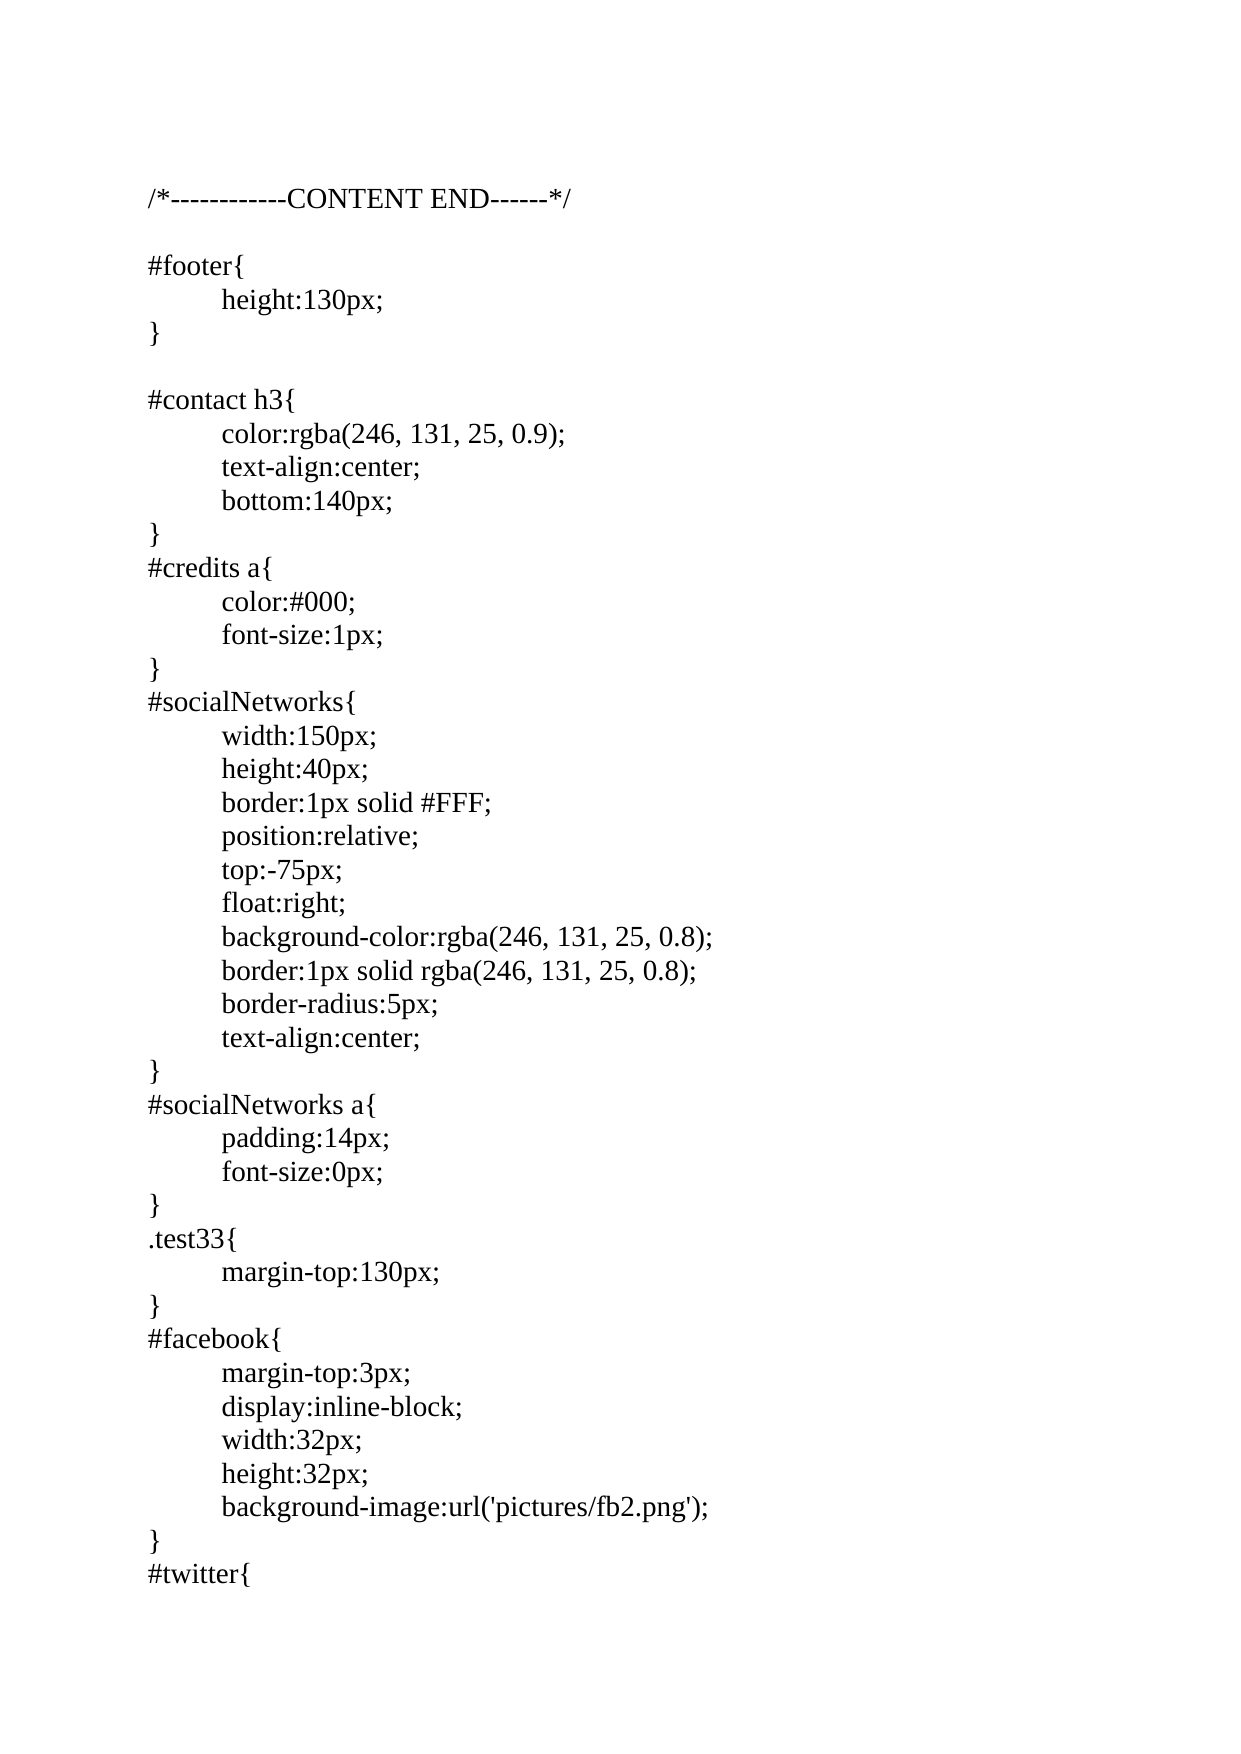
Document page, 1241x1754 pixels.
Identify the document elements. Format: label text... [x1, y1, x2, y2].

text #socialNetworks{ [148, 684, 1093, 718]
text font-size:1px; [148, 617, 1093, 651]
text } [148, 1053, 1093, 1087]
text border:1px solid rgba(246, 131, 25, 0.8); [148, 953, 1093, 986]
text } [148, 651, 1093, 684]
text background-image:url('pictures/fb2.png'); [148, 1489, 1093, 1523]
text padding:14px; [148, 1120, 1093, 1154]
text margin-top:3px; [148, 1355, 1093, 1389]
text #contact h3{ [148, 382, 1093, 416]
text font-size:0px; [148, 1154, 1093, 1187]
text margin-top:130px; [148, 1254, 1093, 1288]
text color:#000; [148, 584, 1093, 617]
text } [148, 517, 1093, 550]
text height:32px; [148, 1456, 1093, 1489]
text background-color:rgba(246, 131, 25, 0.8); [148, 919, 1093, 953]
text } [148, 1187, 1093, 1221]
text display:inline-block; [148, 1389, 1093, 1422]
text } [148, 1523, 1093, 1556]
text height:130px; [148, 282, 1093, 315]
text #facebook{ [148, 1322, 1093, 1355]
text color:rgba(246, 131, 25, 0.9); [148, 416, 1093, 449]
text } [148, 1288, 1093, 1322]
text #credits a{ [148, 550, 1093, 584]
text border:1px solid #FFF; [148, 785, 1093, 818]
text float:right; [148, 886, 1093, 919]
text top:-75px; [148, 852, 1093, 886]
text bottom:140px; [148, 483, 1093, 517]
text width:150px; [148, 718, 1093, 751]
text position:relative; [148, 818, 1093, 852]
text border-radius:5px; [148, 986, 1093, 1020]
text #twitter{ [148, 1556, 1093, 1590]
text .test33{ [148, 1221, 1093, 1254]
text height:40px; [148, 751, 1093, 785]
text } [148, 315, 1093, 349]
text text-align:center; [148, 1020, 1093, 1053]
text text-align:center; [148, 449, 1093, 483]
text width:32px; [148, 1422, 1093, 1456]
text #socialNetworks a{ [148, 1087, 1093, 1120]
text /*------------CONTENT END------*/ [148, 181, 1093, 215]
text #footer{ [148, 248, 1093, 282]
